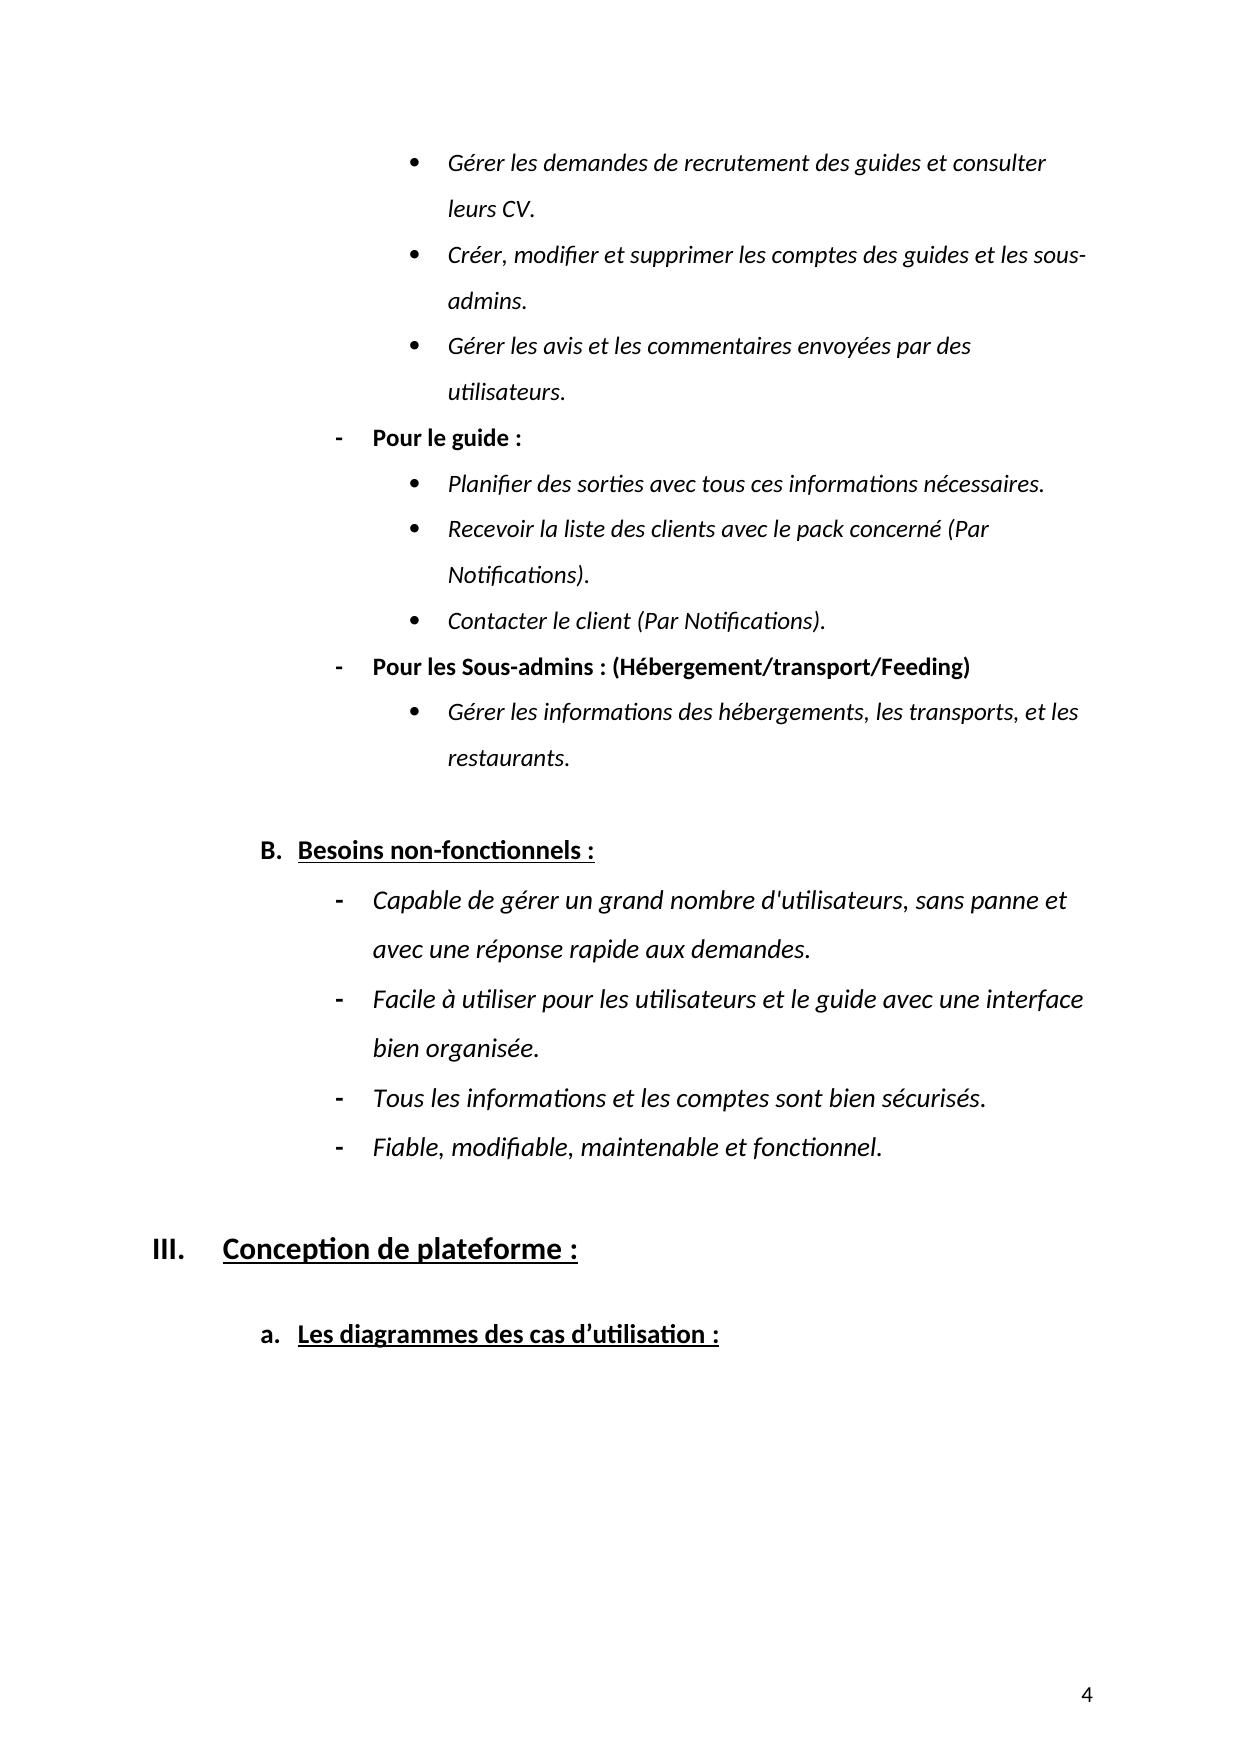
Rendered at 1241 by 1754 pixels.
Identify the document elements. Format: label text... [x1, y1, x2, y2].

list Recevoir la liste des clients avec le pack concerné (Par Notifications). [410, 513, 1093, 590]
list Pour le guide : [335, 422, 1093, 452]
list Facile à utiliser pour les utilisateurs et le guide avec une interface bien organisée. [335, 982, 1093, 1064]
list Gérer les demandes de recrutement des guides et consulter leurs CV. [410, 148, 1093, 224]
list Gérer les informations des hébergements, les transports, et les restaurants. [410, 696, 1093, 773]
list Capable de gérer un grand nombre d'utilisateurs, sans panne et avec une réponse rapide aux demandes. [335, 883, 1093, 966]
list Créer, modifier et supprimer les comptes des guides et les sous-admins. [410, 239, 1093, 315]
list Fiable, modifiable, maintenable et fonctionnel. [335, 1130, 1093, 1163]
list Les diagrammes des cas d’utilisation : [260, 1317, 1093, 1350]
list Besoins non-fonctionnels : [260, 833, 1093, 867]
list Contacter le client (Par Notifications). [410, 605, 1093, 635]
list Gérer les avis et les commentaires envoyées par des utilisateurs. [410, 331, 1093, 407]
list Planifier des sorties avec tous ces informations nécessaires. [410, 468, 1093, 498]
list Tous les informations et les comptes sont bien sécurisés. [335, 1081, 1093, 1114]
list Pour les Sous-admins : (Hébergement/transport/Feeding) [335, 651, 1093, 681]
list Conception de plateforme : [185, 1229, 1093, 1267]
